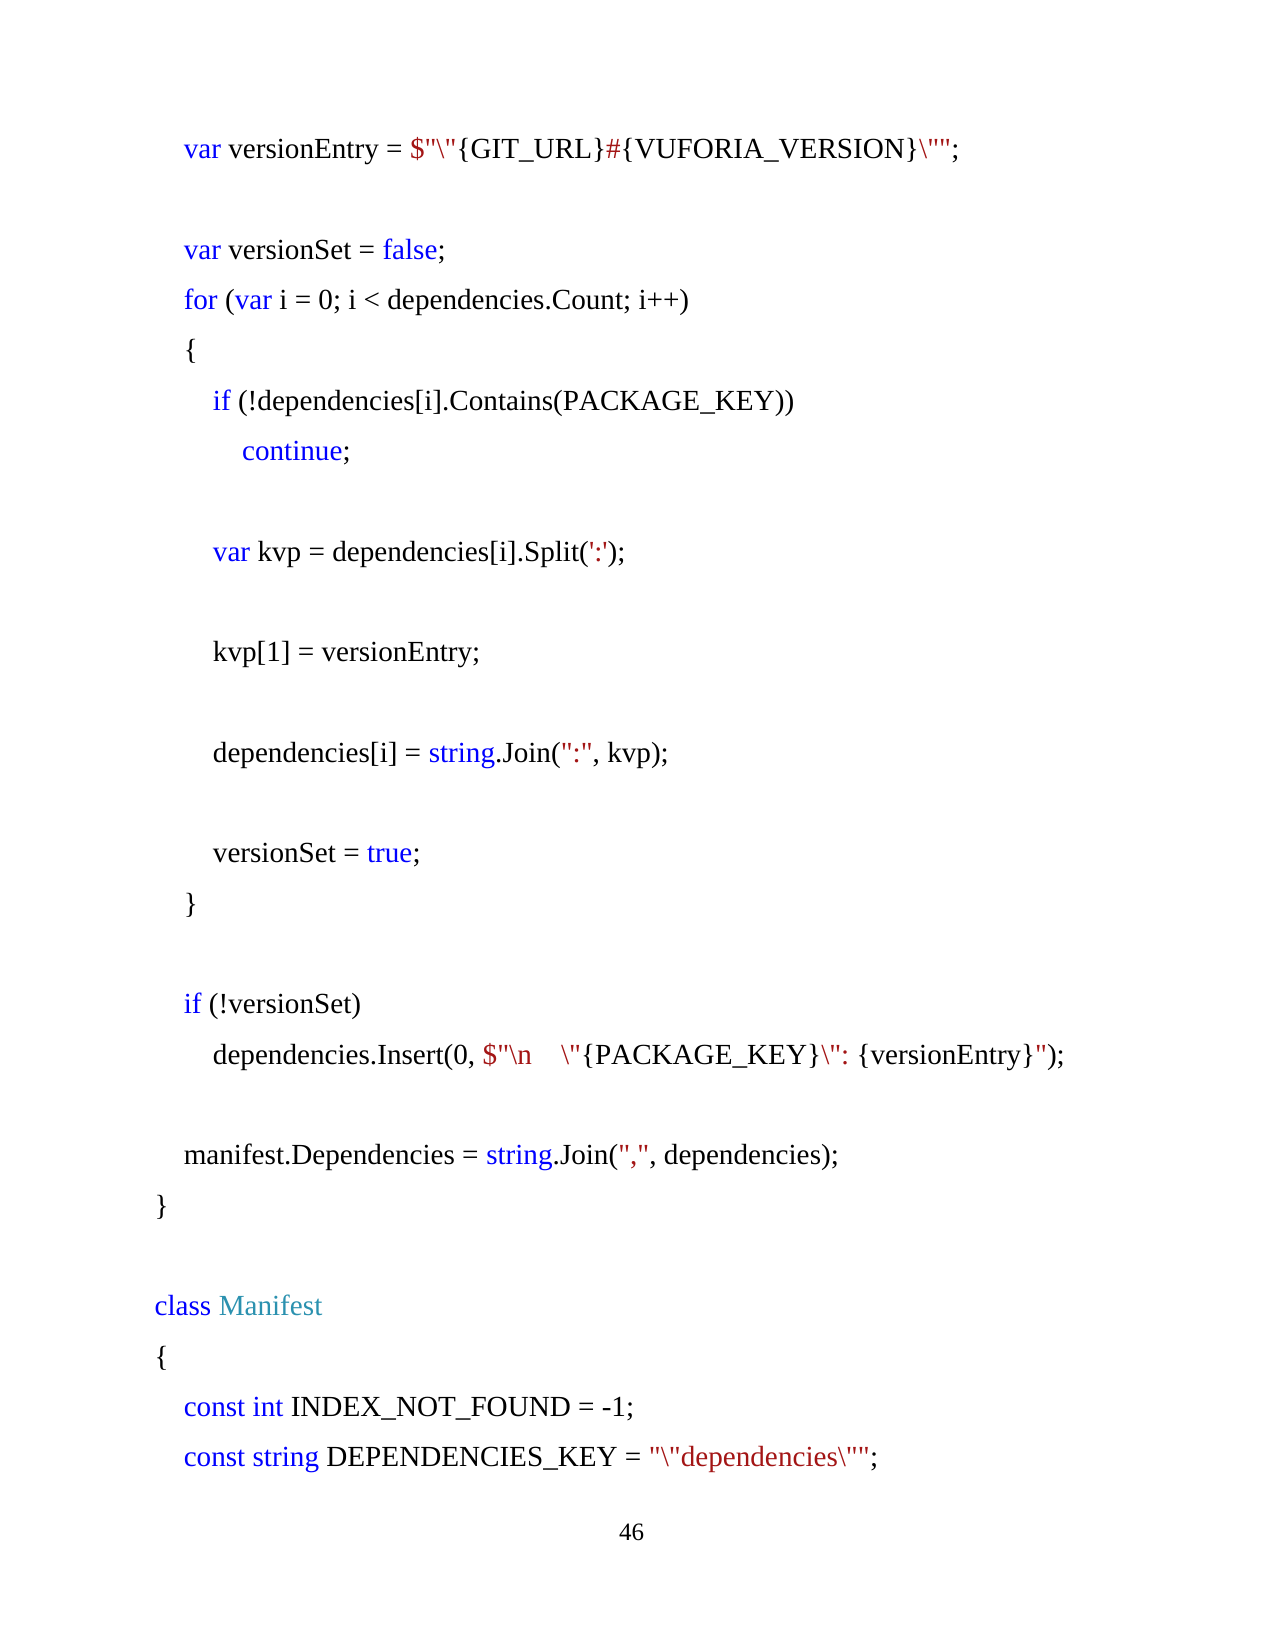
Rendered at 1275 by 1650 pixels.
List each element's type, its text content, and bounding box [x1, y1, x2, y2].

text var kvp = dependencies[i].Split(':'); [125, 534, 1137, 567]
text class Manifest [125, 1288, 1137, 1322]
text var versionEntry = $"\"{GIT_URL}#{VUFORIA_VERSION}\""; [125, 131, 1137, 165]
text { [125, 1339, 1137, 1372]
text if (!versionSet) [125, 986, 1137, 1020]
text for (var i = 0; i < dependencies.Count; i++) [125, 282, 1137, 316]
text const int INDEX_NOT_FOUND = -1; [125, 1389, 1137, 1422]
text if (!dependencies[i].Contains(PACKAGE_KEY)) [125, 383, 1137, 416]
text } [125, 1188, 1137, 1221]
text kvp[1] = versionEntry; [125, 634, 1137, 668]
text manifest.Dependencies = string.Join(",", dependencies); [125, 1137, 1137, 1171]
text dependencies.Insert(0, $"\n \"{PACKAGE_KEY}\": {versionEntry}"); [125, 1037, 1137, 1070]
text continue; [125, 433, 1137, 467]
text versionSet = true; [125, 836, 1137, 869]
text dependencies[i] = string.Join(":", kvp); [125, 735, 1137, 768]
text const string DEPENDENCIES_KEY = "\"dependencies\""; [125, 1439, 1137, 1473]
text { [125, 332, 1137, 366]
text var versionSet = false; [125, 232, 1137, 265]
text } [125, 886, 1137, 919]
